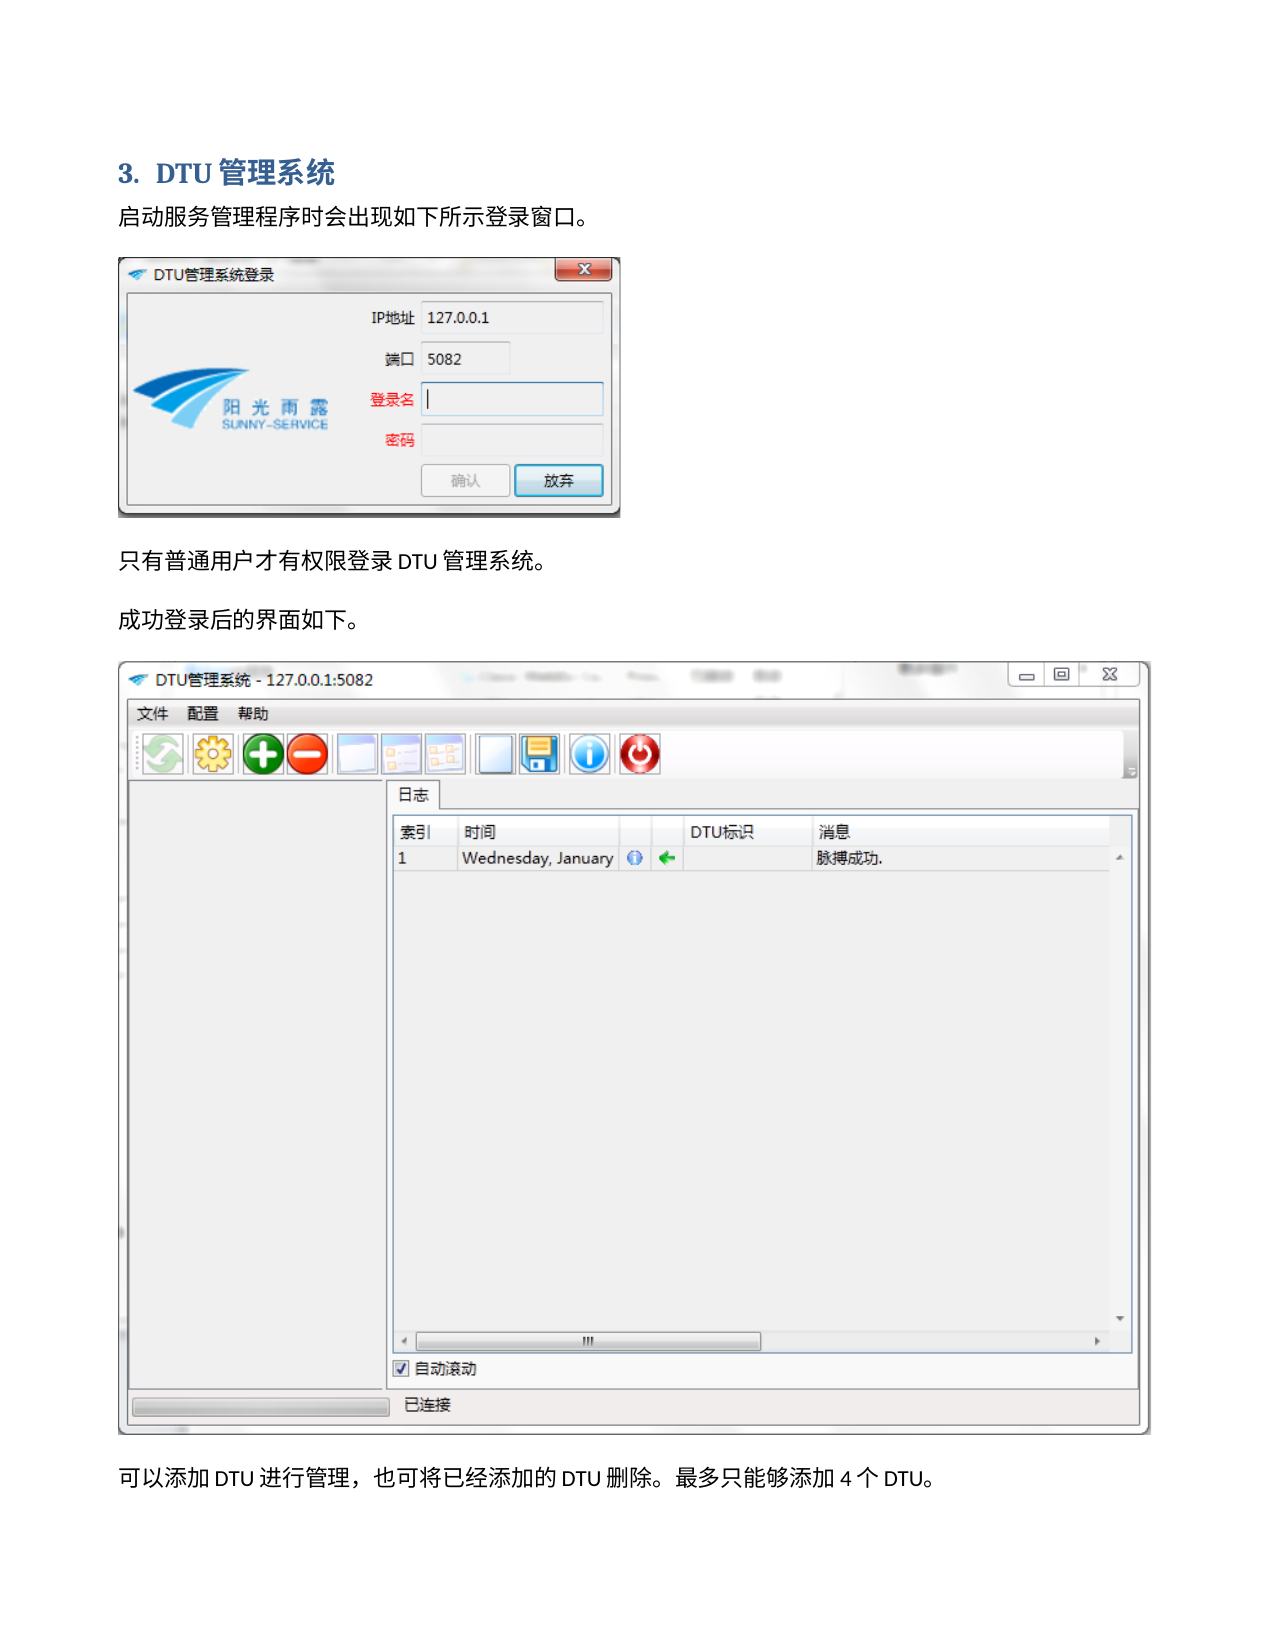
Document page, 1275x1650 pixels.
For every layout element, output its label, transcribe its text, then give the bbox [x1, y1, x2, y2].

picture [118, 661, 1152, 1435]
text 启动服务管理程序时会出现如下所示登录窗口。 [118, 198, 1152, 232]
text 可以添加DTU进行管理，也可将已经添加的DTU删除。最多只能够添加4个DTU。 [118, 1460, 1152, 1493]
text 成功登录后的界面如下。 [118, 602, 1152, 635]
picture [118, 257, 621, 518]
subtitle DTU管理系统 [118, 150, 1152, 192]
text 只有普通用户才有权限登录DTU管理系统。 [118, 543, 1152, 576]
